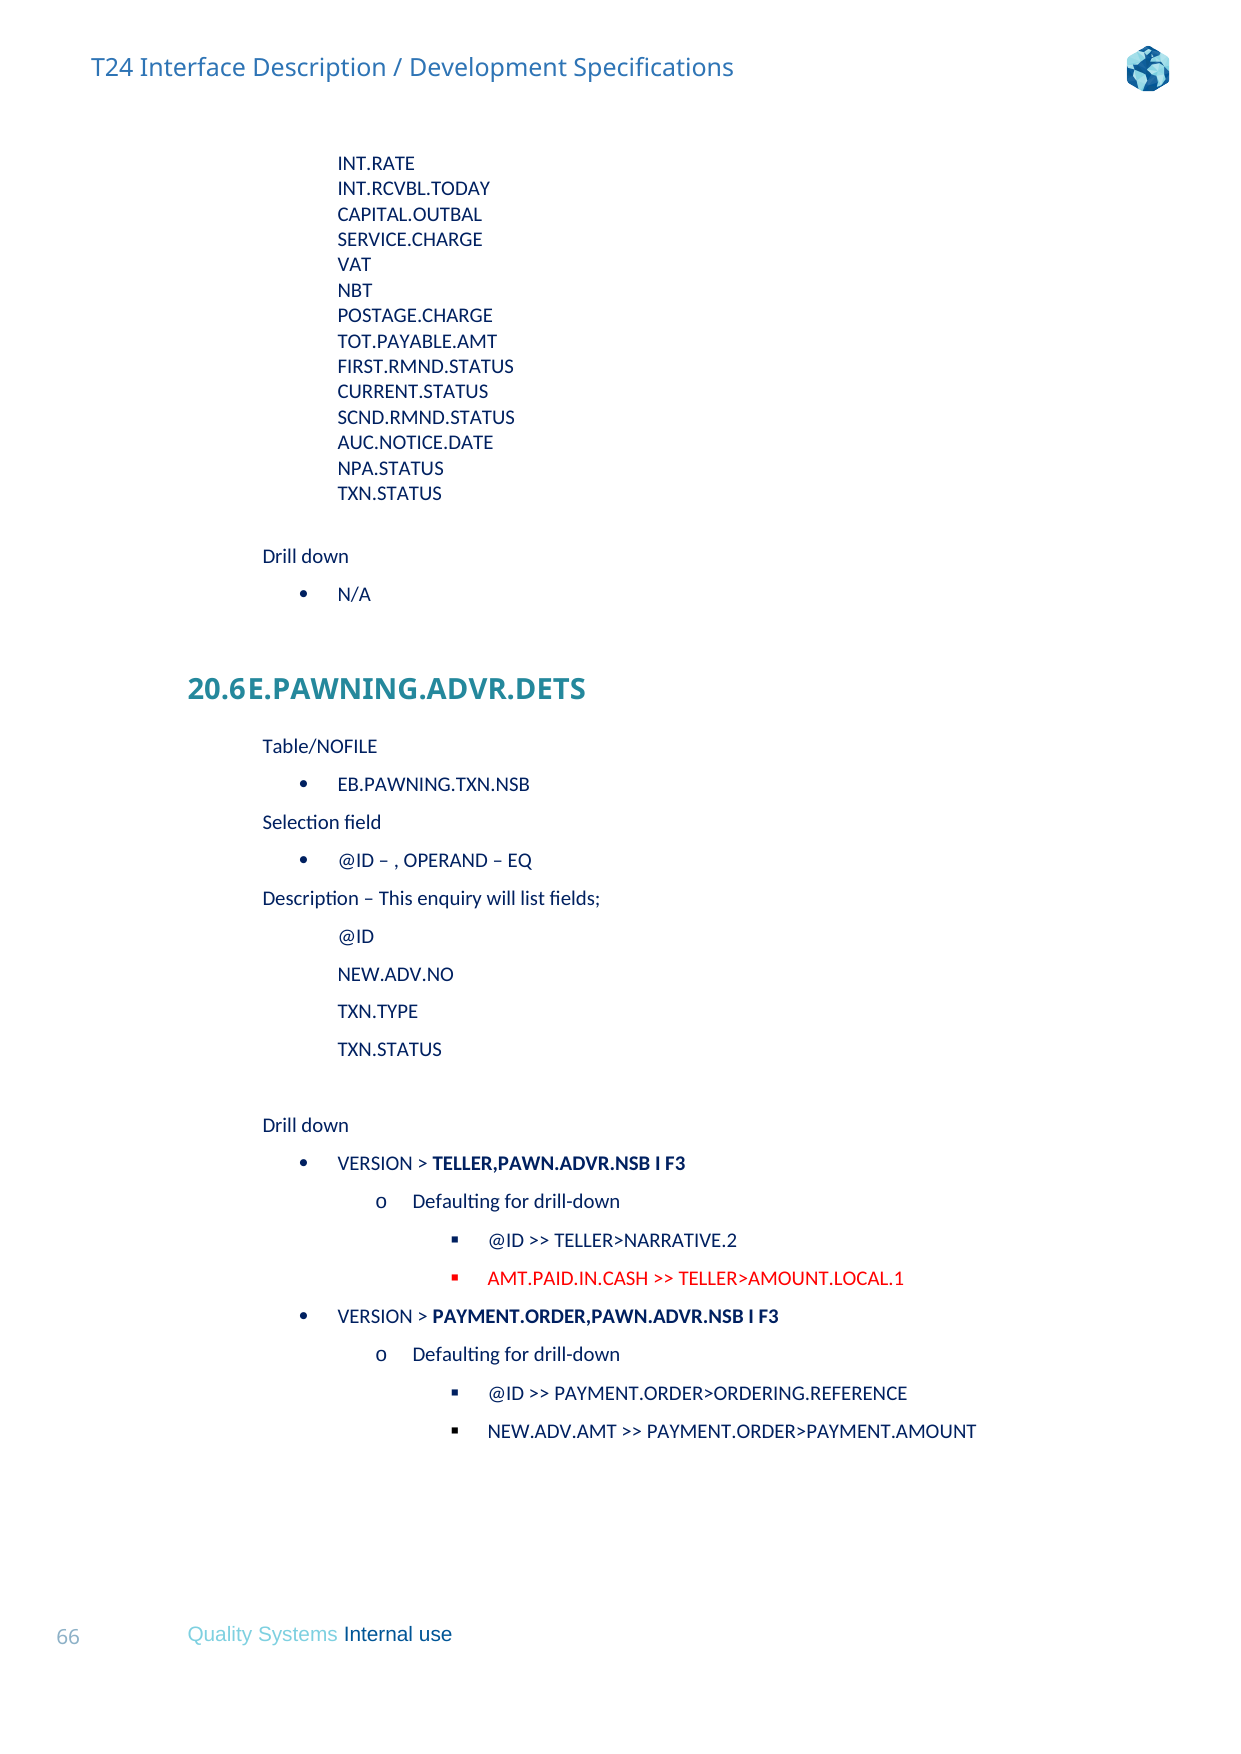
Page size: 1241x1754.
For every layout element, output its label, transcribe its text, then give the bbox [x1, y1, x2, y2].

text TOT.PAYABLE.AMT [337, 328, 1053, 353]
picture [1122, 43, 1170, 91]
list N/A [300, 582, 1053, 607]
text Selection field [247, 809, 1053, 834]
list EB.PAWNING.TXN.NSB [300, 771, 1053, 797]
list VERSION > TELLER,PAWN.ADVR.NSB I F3 [300, 1150, 1053, 1176]
text VAT [337, 252, 1053, 277]
text Table/NOFILE [247, 733, 1053, 759]
text TXN.STATUS [337, 480, 1053, 506]
text NBT [337, 277, 1053, 302]
text INT.RATE [337, 150, 1053, 175]
text NEW.ADV.NO [337, 961, 1053, 986]
list AMT.PAID.IN.CASH >> TELLER>AMOUNT.LOCAL.1 [450, 1265, 1053, 1291]
text SERVICE.CHARGE [337, 226, 1053, 252]
list Defaulting for drill-down [375, 1341, 1053, 1367]
text SCND.RMND.STATUS [337, 404, 1053, 429]
text Drill down [262, 544, 1053, 569]
text POSTAGE.CHARGE [337, 302, 1053, 328]
text @ID [337, 923, 1053, 948]
text CAPITAL.OUTBAL [337, 201, 1053, 226]
subtitle E.PAWNING.ADVR.DETS [187, 668, 1053, 708]
text TXN.STATUS [337, 1037, 1053, 1062]
list VERSION > PAYMENT.ORDER,PAWN.ADVR.NSB I F3 [300, 1303, 1053, 1328]
list @ID – , OPERAND – EQ [300, 847, 1053, 872]
list @ID >> TELLER>NARRATIVE.2 [450, 1227, 1053, 1253]
text AUC.NOTICE.DATE [337, 429, 1053, 455]
text INT.RCVBL.TODAY [337, 175, 1053, 201]
text Description – This enquiry will list fields; [262, 885, 1053, 910]
text NPA.STATUS [337, 455, 1053, 480]
list @ID >> PAYMENT.ORDER>ORDERING.REFERENCE [450, 1380, 1053, 1405]
list NEW.ADV.AMT >> PAYMENT.ORDER>PAYMENT.AMOUNT [450, 1418, 1053, 1443]
text TXN.TYPE [337, 999, 1053, 1024]
text Drill down [262, 1112, 1053, 1138]
text FIRST.RMND.STATUS [337, 353, 1053, 379]
list Defaulting for drill-down [375, 1188, 1053, 1215]
text CURRENT.STATUS [337, 379, 1053, 404]
